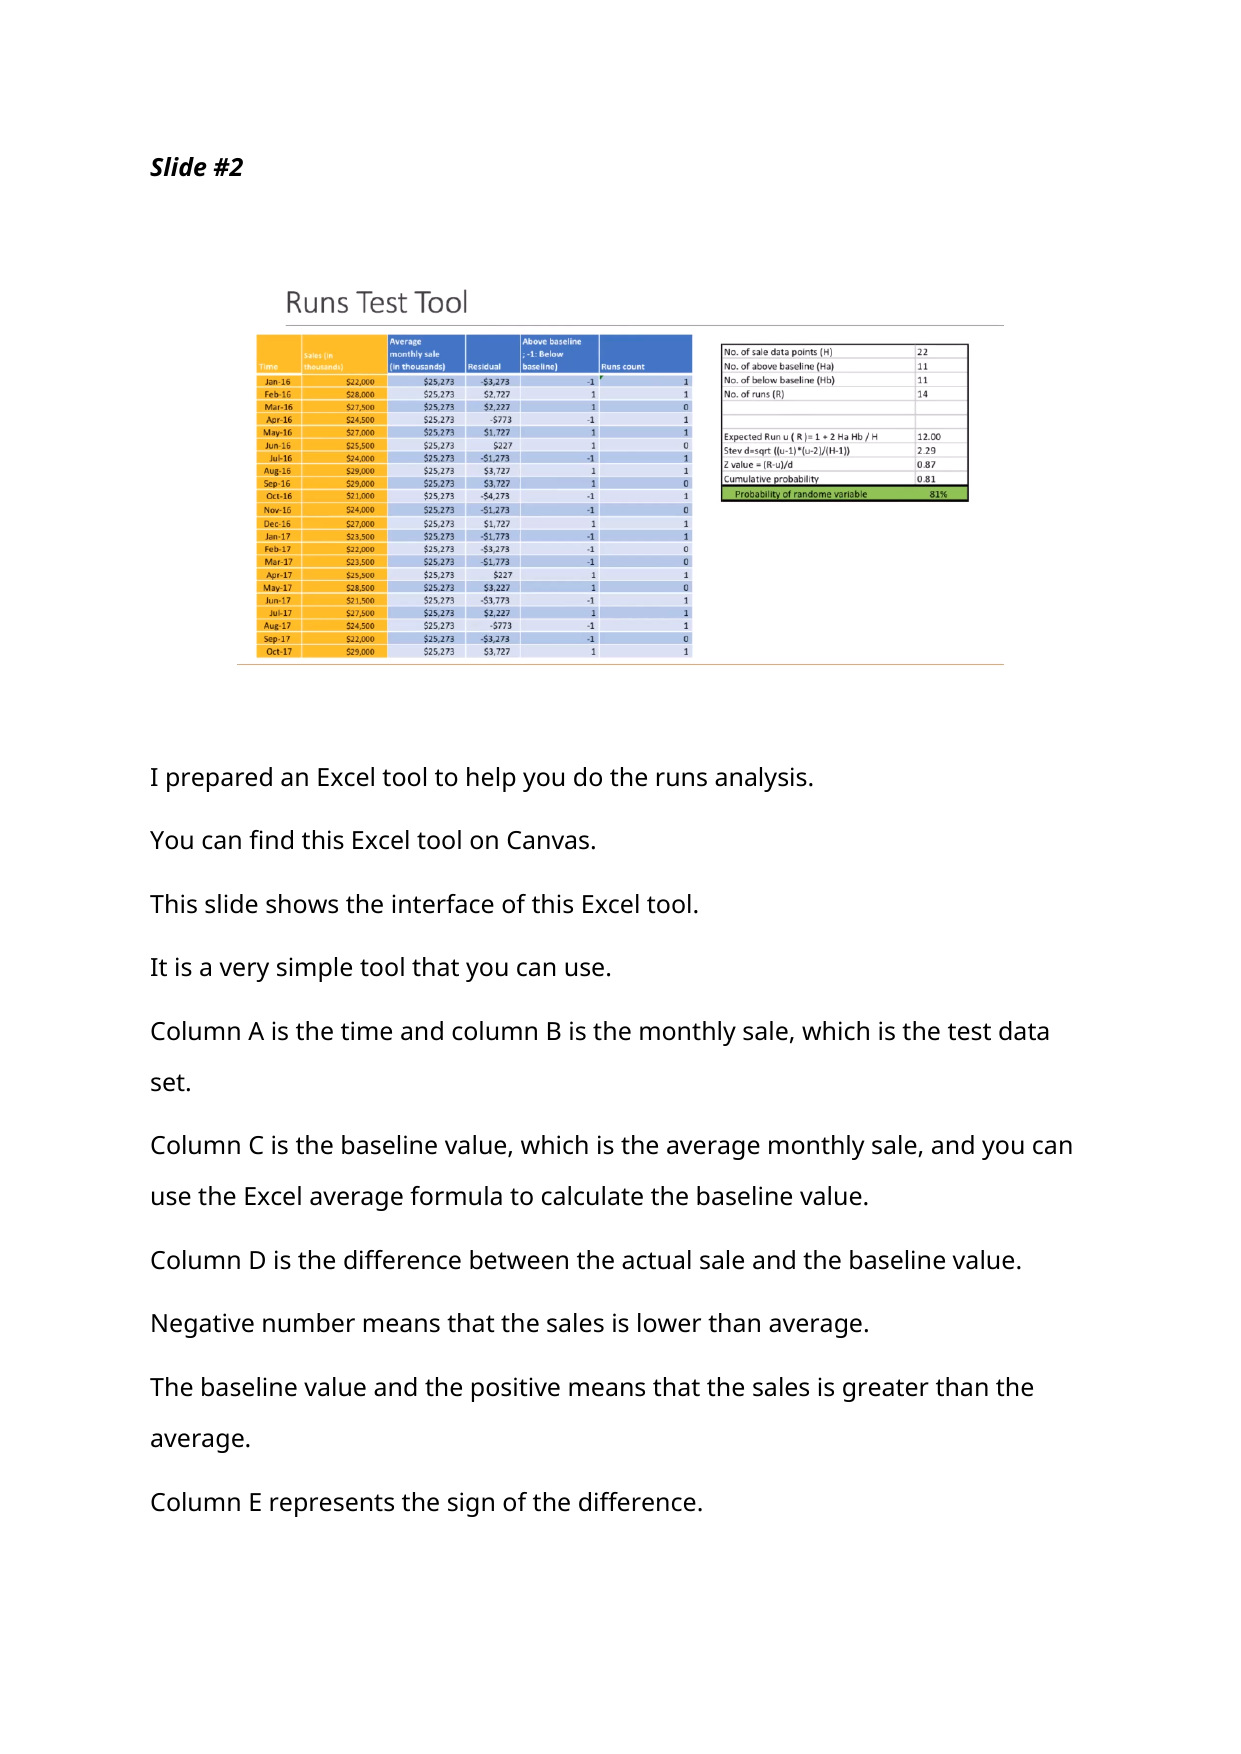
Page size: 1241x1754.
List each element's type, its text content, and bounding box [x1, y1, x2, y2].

text I prepared an Excel tool to help you do the runs analysis. [150, 759, 1090, 793]
text You can find this Excel tool on Canvas. [150, 823, 1090, 857]
text Column A is the time and column B is the monthly sale, which is the test data set. [150, 1013, 1090, 1098]
picture [150, 201, 1091, 730]
text Column D is the difference between the actual sale and the baseline value. [150, 1243, 1090, 1277]
text Column E represents the sign of the difference. [150, 1484, 1090, 1518]
text The baseline value and the positive means that the sales is greater than the average. [150, 1370, 1090, 1455]
text Column C is the baseline value, which is the average monthly sale, and you can use the Excel average formula to calculate the baseline value. [150, 1128, 1090, 1213]
text Negative number means that the sales is lower than average. [150, 1306, 1090, 1340]
text It is a very simple tool that you can use. [150, 950, 1090, 984]
text This slide shows the interface of this Excel tool. [150, 886, 1090, 920]
subtitle Slide #2 [150, 150, 1090, 201]
